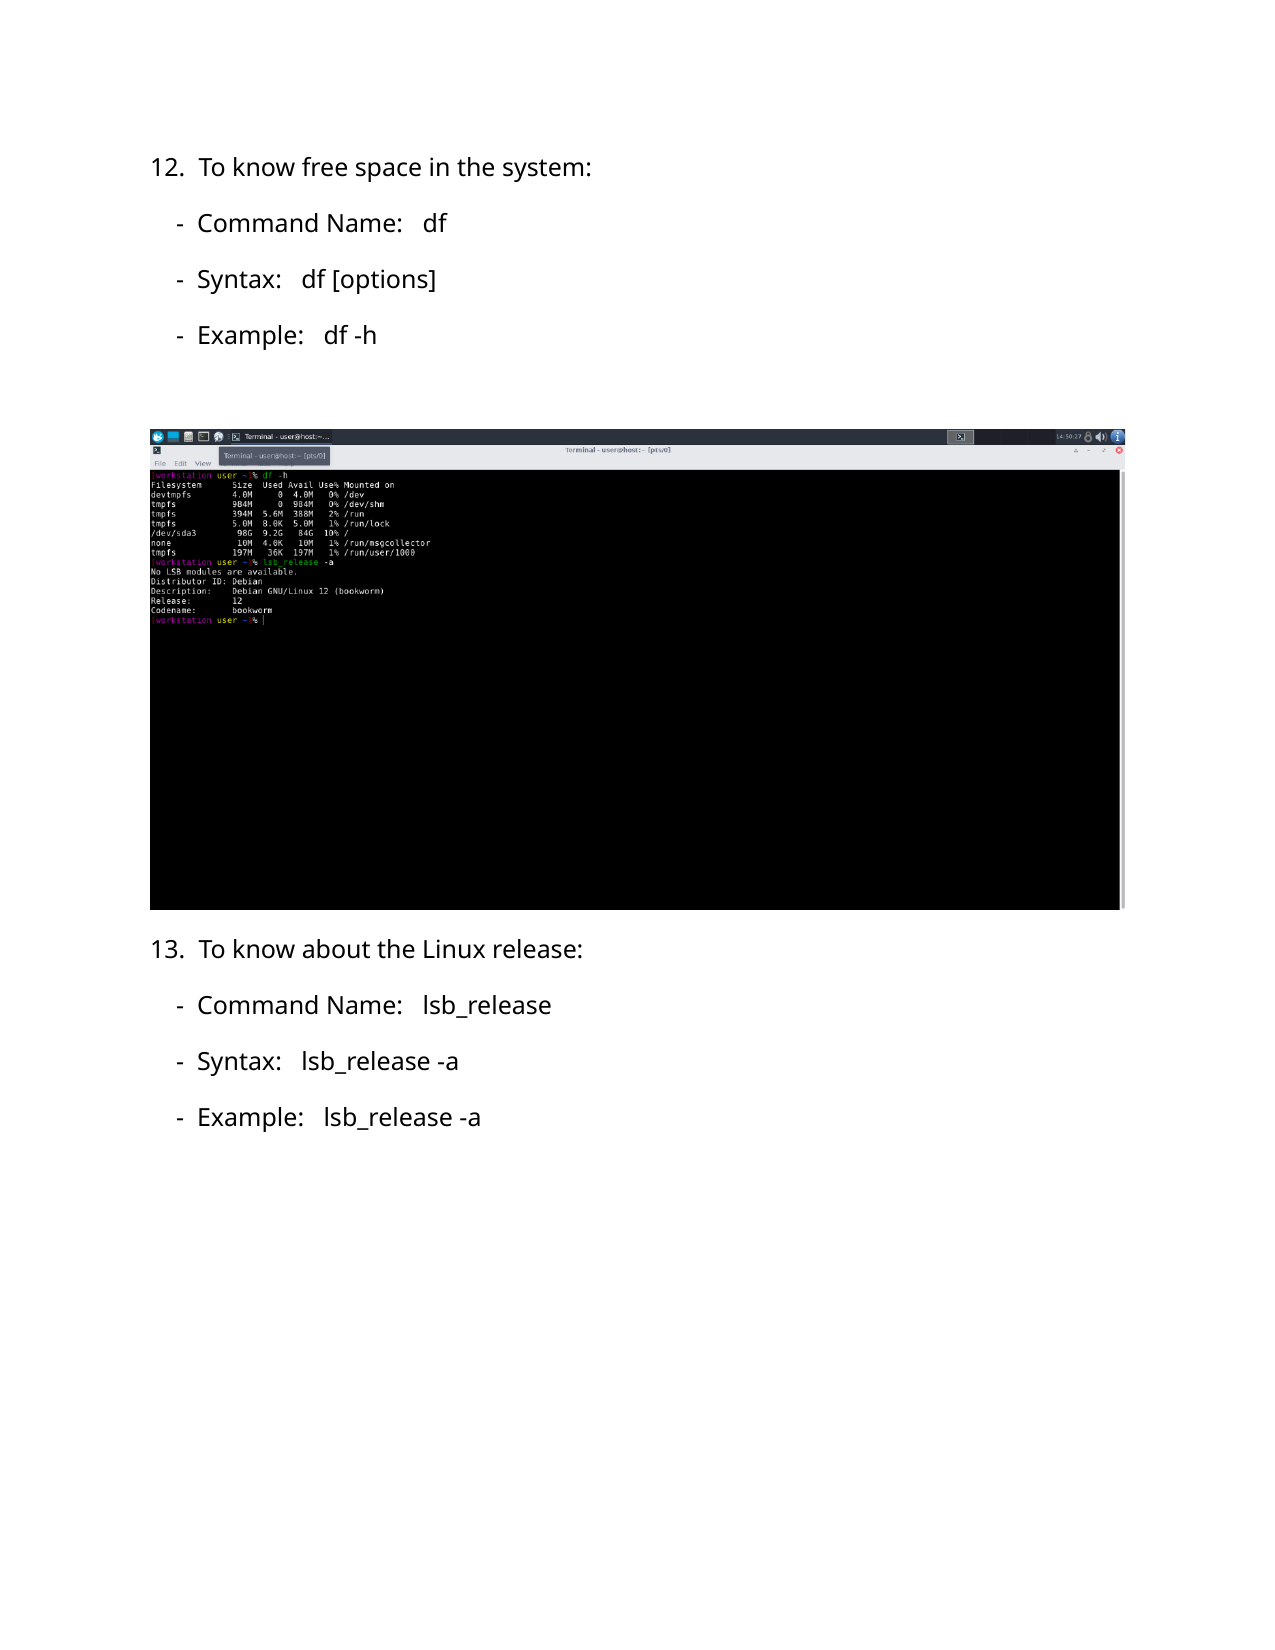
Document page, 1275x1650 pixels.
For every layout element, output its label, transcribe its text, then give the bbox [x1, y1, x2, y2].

text - Command Name: lsb_release [150, 988, 1125, 1022]
text 13. To know about the Linux release: [150, 932, 1125, 966]
text 12. To know free space in the system: [150, 150, 1125, 184]
text - Syntax: lsb_release -a [150, 1043, 1125, 1077]
text - Example: lsb_release -a [150, 1099, 1125, 1133]
text - Command Name: df [150, 206, 1125, 240]
text - Syntax: df [options] [150, 262, 1125, 296]
text - Example: df -h [150, 317, 1125, 352]
picture [150, 429, 1125, 910]
